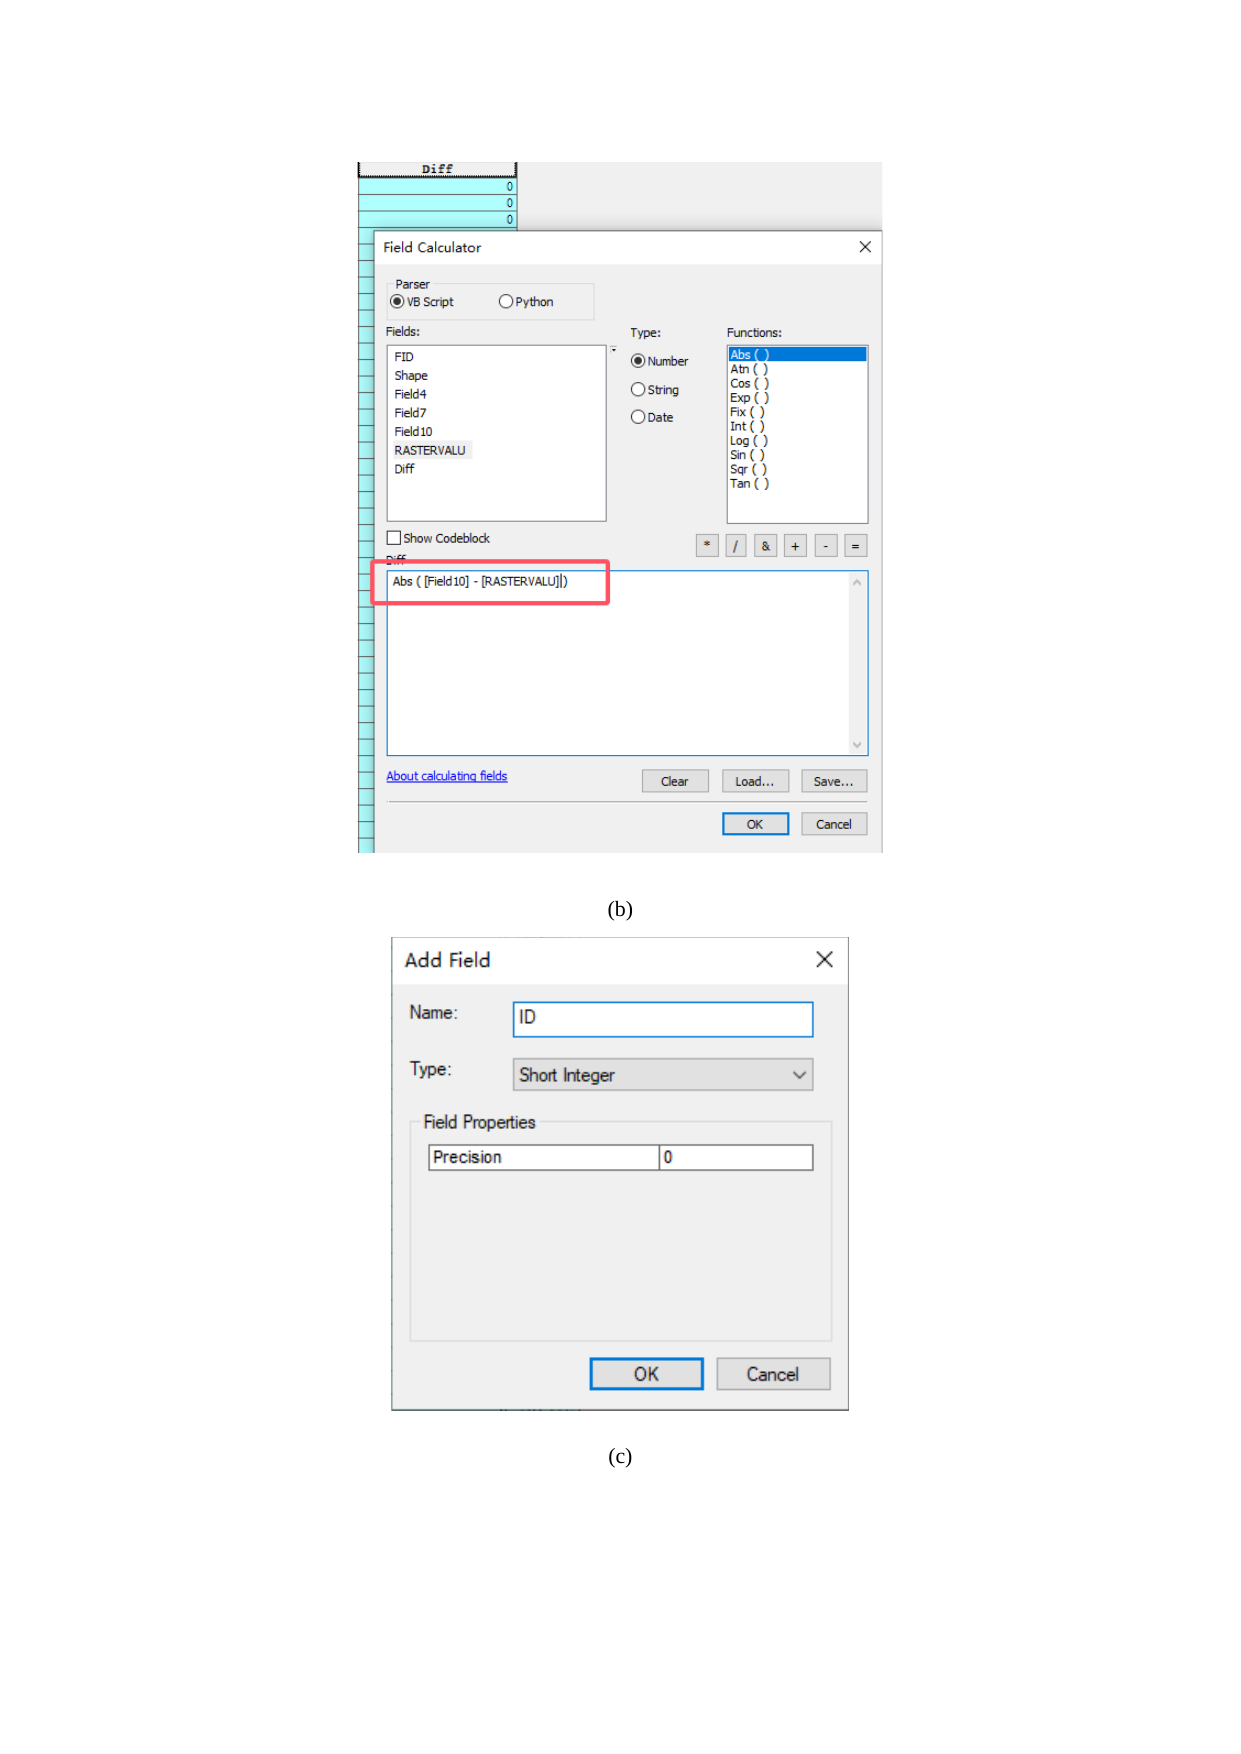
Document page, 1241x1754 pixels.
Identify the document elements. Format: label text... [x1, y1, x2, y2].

picture [357, 162, 883, 853]
text (b) [187, 892, 1053, 924]
picture [391, 937, 849, 1411]
text (c) [187, 1439, 1053, 1472]
